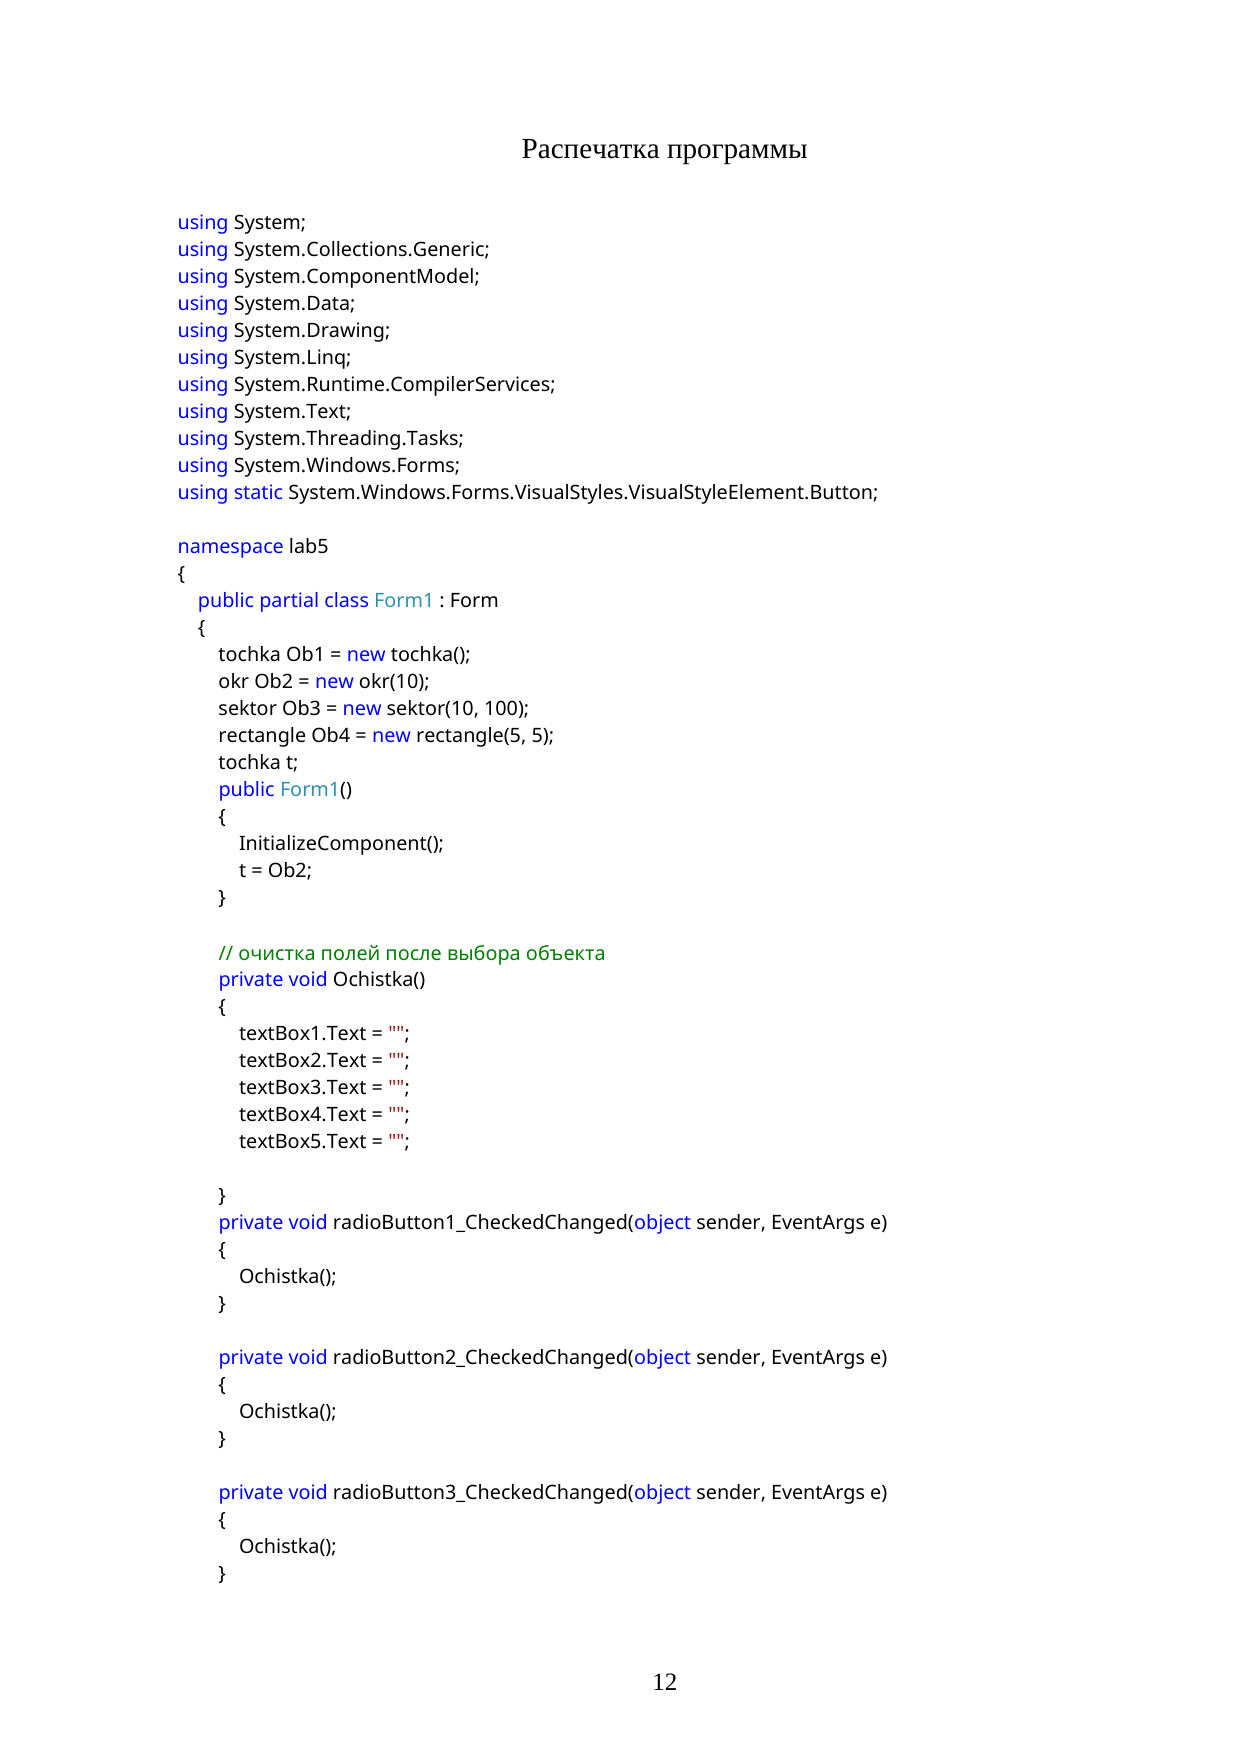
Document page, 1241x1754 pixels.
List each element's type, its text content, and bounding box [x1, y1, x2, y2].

text Распечатка программы [177, 131, 1152, 165]
text using System.Windows.Forms; [177, 451, 1152, 478]
text using System.Data; [177, 289, 1152, 316]
text { [177, 559, 1152, 586]
text Ochistka(); [177, 1532, 1152, 1559]
text } [177, 1424, 1152, 1451]
text { [177, 613, 1152, 640]
text Ochistka(); [177, 1262, 1152, 1289]
text tochka Ob1 = new tochka(); [177, 640, 1152, 667]
text t = Ob2; [177, 856, 1152, 883]
text rectangle Ob4 = new rectangle(5, 5); [177, 721, 1152, 748]
text } [177, 1289, 1152, 1316]
text using static System.Windows.Forms.VisualStyles.VisualStyleElement.Button; [177, 478, 1152, 505]
text textBox5.Text = ""; [177, 1128, 1152, 1154]
text using System.Drawing; [177, 316, 1152, 343]
text using System.Runtime.CompilerServices; [177, 370, 1152, 397]
text private void radioButton2_CheckedChanged(object sender, EventArgs e) [177, 1343, 1152, 1370]
text sektor Ob3 = new sektor(10, 100); [177, 694, 1152, 721]
text { [177, 993, 1152, 1020]
text { [177, 802, 1152, 829]
text tochka t; [177, 748, 1152, 775]
text textBox1.Text = ""; [177, 1020, 1152, 1047]
text Ochistka(); [177, 1397, 1152, 1424]
text public partial class Form1 : Form [177, 586, 1152, 613]
text namespace lab5 [177, 532, 1152, 559]
text { [177, 1370, 1152, 1397]
text private void radioButton1_CheckedChanged(object sender, EventArgs e) [177, 1208, 1152, 1236]
text InitializeComponent(); [177, 829, 1152, 856]
text using System; [177, 208, 1152, 236]
text // очистка полей после выбора объекта [177, 939, 1152, 966]
text textBox3.Text = ""; [177, 1074, 1152, 1101]
text } [177, 1559, 1152, 1586]
text textBox4.Text = ""; [177, 1101, 1152, 1128]
text { [177, 1236, 1152, 1262]
text public Form1() [177, 775, 1152, 802]
text using System.Threading.Tasks; [177, 424, 1152, 451]
text private void Ochistka() [177, 966, 1152, 993]
text { [177, 1505, 1152, 1532]
text using System.Collections.Generic; [177, 236, 1152, 262]
text private void radioButton3_CheckedChanged(object sender, EventArgs e) [177, 1478, 1152, 1505]
text okr Ob2 = new okr(10); [177, 667, 1152, 694]
text using System.Text; [177, 397, 1152, 424]
text } [177, 883, 1152, 910]
text using System.ComponentModel; [177, 262, 1152, 289]
text } [177, 1182, 1152, 1208]
text using System.Linq; [177, 343, 1152, 370]
text textBox2.Text = ""; [177, 1047, 1152, 1074]
